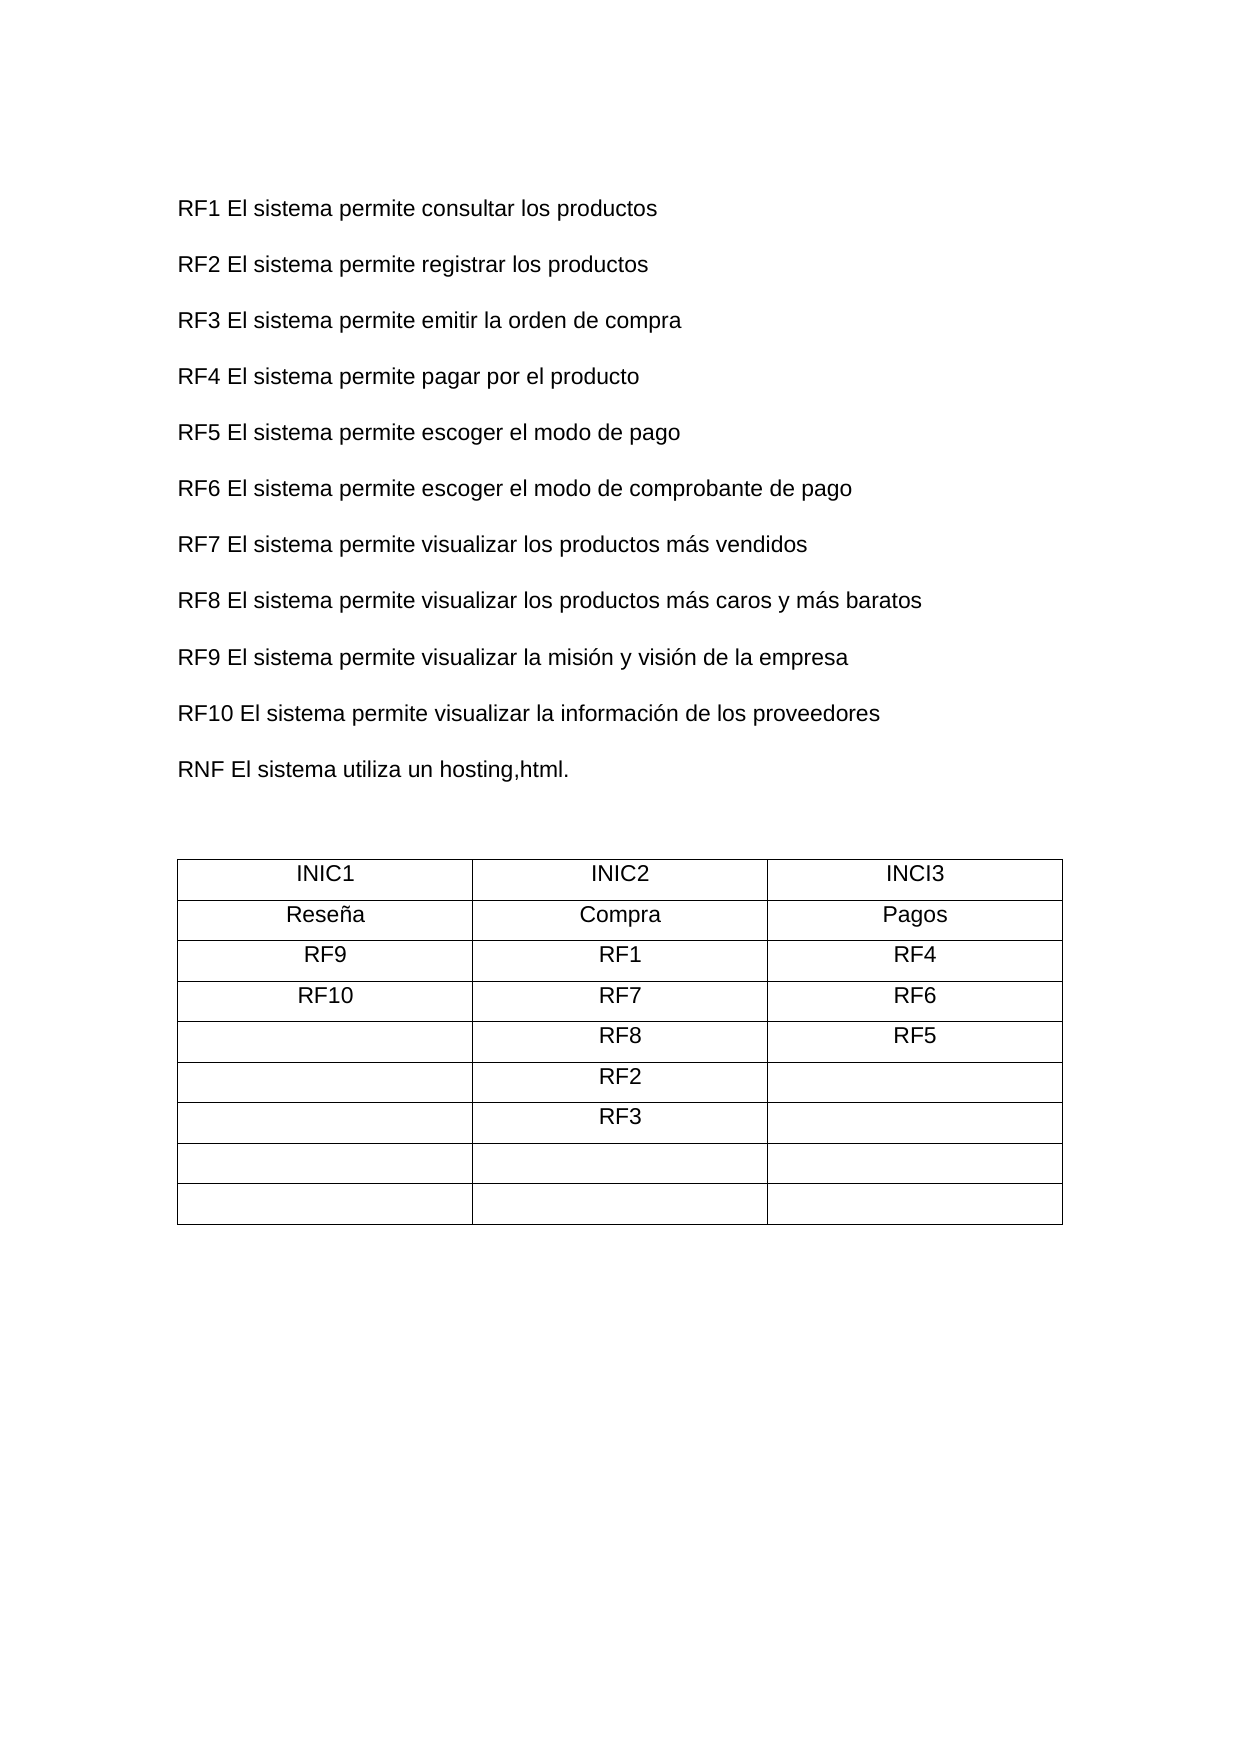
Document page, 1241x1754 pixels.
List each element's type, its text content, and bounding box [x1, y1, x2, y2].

table_cell [473, 1144, 767, 1183]
table_cell RF6 [768, 982, 1062, 1021]
text RF2 El sistema permite registrar los productos [177, 251, 1063, 277]
table_cell Pagos [768, 901, 1062, 940]
table_cell Compra [473, 901, 767, 940]
text RNF El sistema utiliza un hosting,html. [177, 756, 1063, 782]
text RF1 El sistema permite consultar los productos [177, 194, 1063, 221]
text RF8 El sistema permite visualizar los productos más caros y más baratos [177, 587, 1063, 614]
text RF5 El sistema permite escoger el modo de pago [177, 419, 1063, 445]
table_cell RF10 [178, 982, 472, 1021]
table_cell [178, 1184, 472, 1224]
table_header INIC1 [178, 860, 472, 899]
table_header INIC2 [473, 860, 767, 899]
table_header INCI3 [768, 860, 1062, 899]
table_cell [768, 1184, 1062, 1224]
table_cell [178, 1063, 472, 1102]
table_cell [768, 1144, 1062, 1183]
table_cell [178, 1144, 472, 1183]
table_cell RF7 [473, 982, 767, 1021]
text RF7 El sistema permite visualizar los productos más vendidos [177, 531, 1063, 558]
table_cell Reseña [178, 901, 472, 940]
table_cell [178, 1022, 472, 1062]
text RF10 El sistema permite visualizar la información de los proveedores [177, 700, 1063, 726]
table_cell [768, 1063, 1062, 1102]
table_cell [768, 1103, 1062, 1143]
table_cell RF9 [178, 941, 472, 981]
table_cell RF4 [768, 941, 1062, 981]
text RF3 El sistema permite emitir la orden de compra [177, 307, 1063, 333]
table_cell RF3 [473, 1103, 767, 1143]
table_cell [473, 1184, 767, 1224]
text RF4 El sistema permite pagar por el producto [177, 363, 1063, 389]
table_cell RF1 [473, 941, 767, 981]
table_cell RF2 [473, 1063, 767, 1102]
text RF6 El sistema permite escoger el modo de comprobante de pago [177, 475, 1063, 502]
text RF9 El sistema permite visualizar la misión y visión de la empresa [177, 644, 1063, 670]
table_cell [178, 1103, 472, 1143]
table_cell RF5 [768, 1022, 1062, 1062]
table_cell RF8 [473, 1022, 767, 1062]
